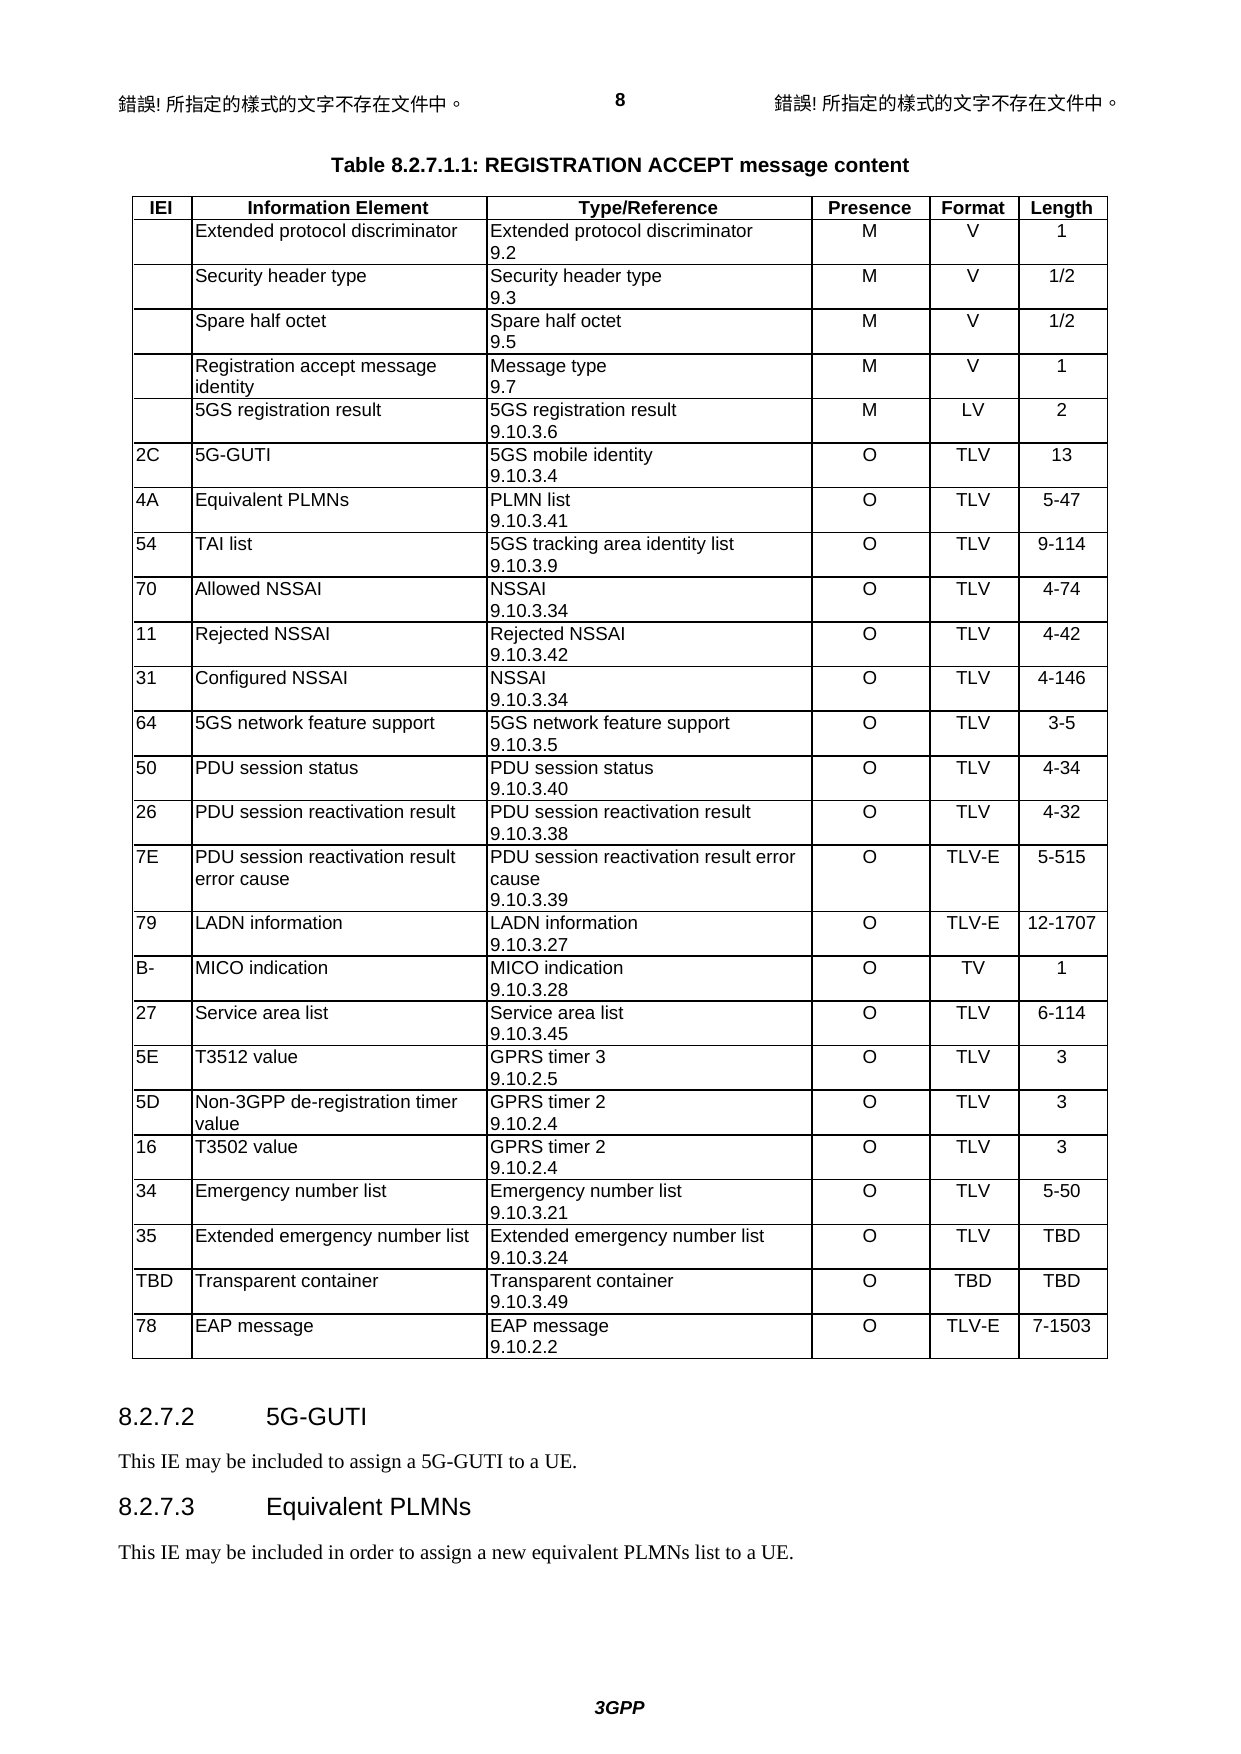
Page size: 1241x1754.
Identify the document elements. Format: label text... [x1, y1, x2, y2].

table_cell PDU session reactivation result error cause [193, 846, 486, 911]
table_cell M [813, 399, 929, 442]
table_cell TBD [931, 1270, 1018, 1313]
table_cell 79 [133, 912, 191, 955]
table_cell TLV [931, 623, 1018, 666]
table_cell M [813, 265, 929, 308]
table_cell 3 [1020, 1136, 1107, 1179]
table_cell O [813, 578, 929, 621]
table_cell 3 [1020, 1091, 1107, 1134]
table_cell V [931, 310, 1018, 353]
table_cell O [813, 488, 929, 532]
table_cell TBD [1020, 1225, 1107, 1268]
table_cell MICO indication [193, 957, 486, 1000]
table_cell LV [931, 399, 1018, 442]
table_cell Message type 9.7 [488, 355, 811, 397]
table_cell O [813, 1270, 929, 1313]
table_cell 4A [133, 488, 191, 532]
table_cell [133, 220, 191, 263]
table_cell 35 [133, 1225, 191, 1268]
table_cell Equivalent PLMNs [193, 488, 486, 532]
table_cell 4-74 [1020, 578, 1107, 621]
table_cell PDU session status [193, 757, 486, 800]
table_cell PLMN list 9.10.3.41 [488, 488, 811, 532]
table_cell 4-146 [1020, 667, 1107, 710]
table_cell 1/2 [1020, 265, 1107, 308]
table_cell EAP message [193, 1315, 486, 1357]
table_cell TLV-E [931, 846, 1018, 911]
table_cell Service area list [193, 1002, 486, 1045]
table_cell 7-1503 [1020, 1315, 1107, 1357]
table_cell Rejected NSSAI 9.10.3.42 [488, 623, 811, 666]
table_cell O [813, 1002, 929, 1045]
table_cell Security header type 9.3 [488, 265, 811, 308]
table_cell O [813, 1136, 929, 1179]
table_cell Transparent container [193, 1270, 486, 1313]
table_cell 5G-GUTI [193, 444, 486, 487]
table_cell 1 [1020, 220, 1107, 263]
table_cell 5GS registration result [193, 399, 486, 442]
table_cell 1 [1020, 355, 1107, 397]
table_cell Registration accept message identity [193, 355, 486, 397]
table_cell 31 [133, 667, 191, 710]
table_cell V [931, 220, 1018, 263]
table_cell TLV [931, 444, 1018, 487]
table_cell 13 [1020, 444, 1107, 487]
table_cell PDU session reactivation result [193, 801, 486, 844]
table_cell Allowed NSSAI [193, 578, 486, 621]
table_cell Service area list 9.10.3.45 [488, 1002, 811, 1045]
table_cell Extended protocol discriminator [193, 220, 486, 263]
table_cell O [813, 667, 929, 710]
table_cell 64 [133, 711, 191, 755]
table_cell B- [133, 956, 191, 1000]
table_cell TLV [931, 1136, 1018, 1179]
table_cell 16 [133, 1135, 191, 1179]
table_cell TLV-E [931, 912, 1018, 955]
table_cell MICO indication 9.10.3.28 [488, 957, 811, 1000]
table_cell Non-3GPP de-registration timer value [193, 1091, 486, 1134]
table_cell 5GS mobile identity 9.10.3.4 [488, 444, 811, 487]
table_cell O [813, 1315, 929, 1357]
table_cell NSSAI 9.10.3.34 [488, 667, 811, 710]
subtitle 8.2.7.2 5G-GUTI [118, 1402, 1122, 1431]
table_cell 6-114 [1020, 1002, 1107, 1045]
table_cell TLV [931, 1046, 1018, 1089]
table_cell GPRS timer 2 9.10.2.4 [488, 1136, 811, 1179]
table_cell 4-34 [1020, 757, 1107, 800]
table_cell 5GS network feature support [193, 712, 486, 755]
table_cell 27 [133, 1001, 191, 1045]
table_header Format [931, 197, 1018, 219]
table_cell 5-515 [1020, 846, 1107, 911]
table_cell GPRS timer 2 9.10.2.4 [488, 1091, 811, 1134]
table_cell O [813, 957, 929, 1000]
table_cell O [813, 912, 929, 955]
table_cell 7E [133, 845, 191, 911]
table_cell 50 [133, 756, 191, 800]
table_cell TV [931, 957, 1018, 1000]
table_cell Emergency number list 9.10.3.21 [488, 1180, 811, 1223]
table_cell TLV [931, 757, 1018, 800]
table_cell 5GS network feature support 9.10.3.5 [488, 712, 811, 755]
table_cell NSSAI 9.10.3.34 [488, 578, 811, 621]
text This IE may be included in order to assign a new equivalent PLMNs list to a UE. [118, 1540, 1122, 1564]
table_cell M [813, 220, 929, 263]
table_cell LADN information [193, 912, 486, 955]
table_cell TLV [931, 801, 1018, 844]
table_cell 1/2 [1020, 310, 1107, 353]
table_header Presence [813, 197, 929, 219]
table_cell Security header type [193, 265, 486, 308]
table_cell O [813, 1046, 929, 1089]
table_cell 5E [133, 1046, 191, 1089]
table_cell TLV [931, 533, 1018, 576]
table_cell O [813, 801, 929, 844]
table_cell 12-1707 [1020, 912, 1107, 955]
table_cell TLV [931, 578, 1018, 621]
table_cell O [813, 1091, 929, 1134]
table_header Length [1020, 197, 1107, 219]
table_cell O [813, 1225, 929, 1268]
table_cell 5-50 [1020, 1180, 1107, 1223]
table_cell LADN information 9.10.3.27 [488, 912, 811, 955]
table_cell TLV-E [931, 1315, 1018, 1357]
table_cell O [813, 623, 929, 666]
table_cell Spare half octet 9.5 [488, 310, 811, 353]
table_cell [133, 399, 191, 442]
table_cell TLV [931, 667, 1018, 710]
table_cell 2 [1020, 399, 1107, 442]
table_cell 26 [133, 801, 191, 844]
table_cell TLV [931, 1225, 1018, 1268]
table_cell 5GS registration result 9.10.3.6 [488, 399, 811, 442]
table_cell 70 [133, 577, 191, 621]
table_cell 5-47 [1020, 488, 1107, 532]
table_cell Configured NSSAI [193, 667, 486, 710]
table_cell 3-5 [1020, 712, 1107, 755]
table_cell 34 [133, 1180, 191, 1223]
table_cell [133, 354, 191, 397]
table_cell O [813, 846, 929, 911]
table_cell [133, 309, 191, 353]
table_cell 54 [133, 533, 191, 576]
table_cell TLV [931, 488, 1018, 532]
table_cell M [813, 355, 929, 397]
table_header Information Element [193, 197, 486, 219]
table_header IEI [133, 197, 191, 219]
table_cell PDU session reactivation result 9.10.3.38 [488, 801, 811, 844]
table_cell 2C [133, 443, 191, 487]
table_cell 78 [133, 1314, 191, 1357]
table_cell 1 [1020, 957, 1107, 1000]
table_cell 5GS tracking area identity list 9.10.3.9 [488, 533, 811, 576]
table_cell V [931, 265, 1018, 308]
table_cell Transparent container 9.10.3.49 [488, 1270, 811, 1313]
table_cell PDU session status 9.10.3.40 [488, 757, 811, 800]
table_cell Emergency number list [193, 1180, 486, 1223]
table_cell TLV [931, 1091, 1018, 1134]
table_cell TLV [931, 1180, 1018, 1223]
table_cell T3502 value [193, 1136, 486, 1179]
table_cell TBD [1020, 1270, 1107, 1313]
table_cell Extended emergency number list [193, 1225, 486, 1268]
table_cell TLV [931, 712, 1018, 755]
table_cell TBD [133, 1269, 191, 1313]
table_cell Extended emergency number list 9.10.3.24 [488, 1225, 811, 1268]
text This IE may be included to assign a 5G-GUTI to a UE. [118, 1449, 1122, 1473]
table_cell TLV [931, 1002, 1018, 1045]
table_cell O [813, 1180, 929, 1223]
table_cell Rejected NSSAI [193, 623, 486, 666]
table_cell M [813, 310, 929, 353]
table_header Type/Reference [488, 197, 811, 219]
table_cell V [931, 355, 1018, 397]
table_cell Extended protocol discriminator 9.2 [488, 220, 811, 263]
table_cell O [813, 533, 929, 576]
table_cell 4-32 [1020, 801, 1107, 844]
table_cell T3512 value [193, 1046, 486, 1089]
table_cell O [813, 444, 929, 487]
table_cell EAP message 9.10.2.2 [488, 1315, 811, 1357]
table_cell 4-42 [1020, 623, 1107, 666]
table_cell Spare half octet [193, 310, 486, 353]
table_cell 11 [133, 622, 191, 666]
table_cell PDU session reactivation result error cause 9.10.3.39 [488, 846, 811, 911]
table_cell 5D [133, 1090, 191, 1134]
table_cell [133, 265, 191, 308]
table_cell O [813, 757, 929, 800]
table_cell O [813, 712, 929, 755]
text Table 8.2.7.1.1: REGISTRATION ACCEPT message content [118, 153, 1122, 177]
table_cell 9-114 [1020, 533, 1107, 576]
subtitle 8.2.7.3 Equivalent PLMNs [118, 1492, 1122, 1521]
table_cell GPRS timer 3 9.10.2.5 [488, 1046, 811, 1089]
table_cell 3 [1020, 1046, 1107, 1089]
table_cell TAI list [193, 533, 486, 576]
